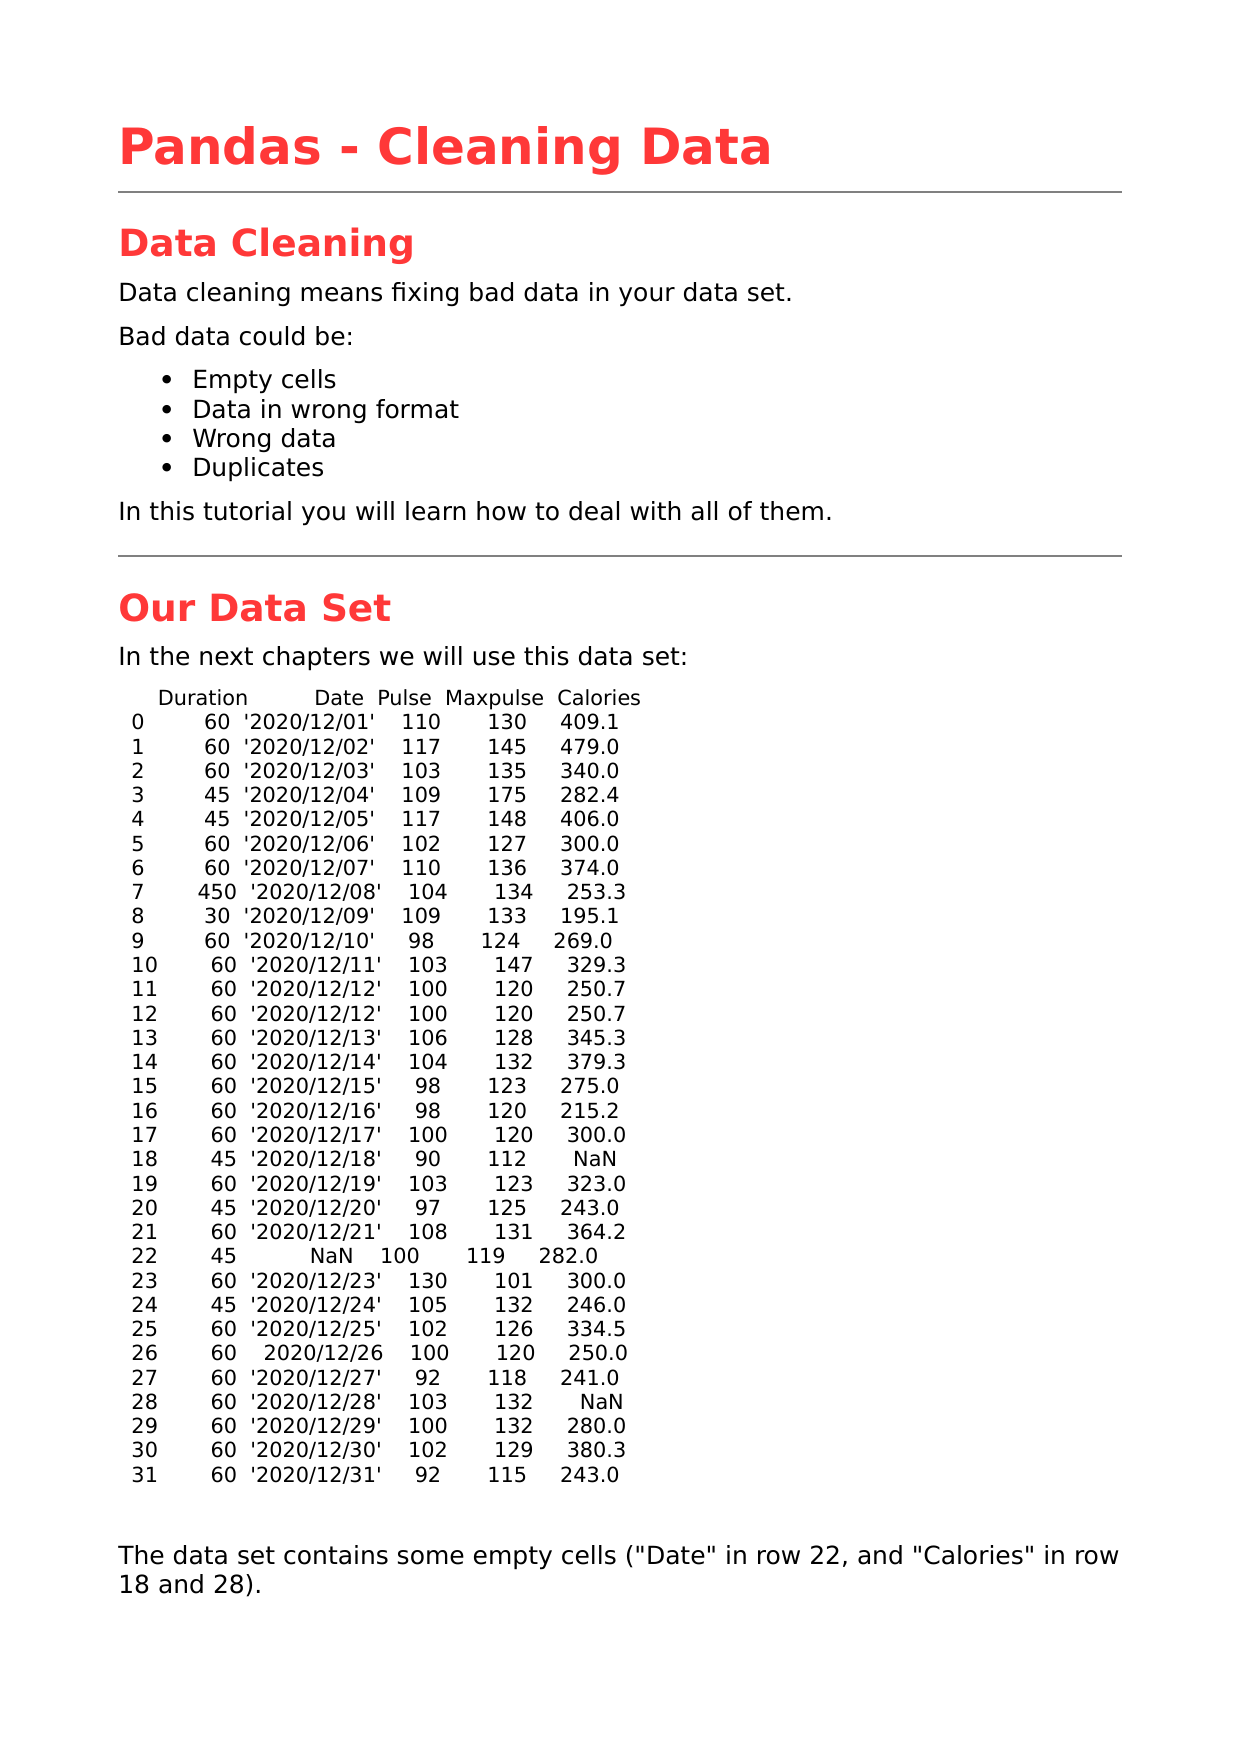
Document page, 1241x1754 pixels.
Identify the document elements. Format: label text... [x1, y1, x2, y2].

text 13 60 '2020/12/13' 106 128 345.3 [118, 1026, 1122, 1050]
text 27 60 '2020/12/27' 92 118 241.0 [118, 1366, 1122, 1390]
text 11 60 '2020/12/12' 100 120 250.7 [118, 977, 1122, 1002]
text 8 30 '2020/12/09' 109 133 195.1 [118, 904, 1122, 929]
text 16 60 '2020/12/16' 98 120 215.2 [118, 1099, 1122, 1123]
text 24 45 '2020/12/24' 105 132 246.0 [118, 1293, 1122, 1317]
text 15 60 '2020/12/15' 98 123 275.0 [118, 1074, 1122, 1099]
text The data set contains some empty cells ("Date" in row 22, and "Calories" in row 18 and 28). [118, 1541, 1122, 1599]
text 2 60 '2020/12/03' 103 135 340.0 [118, 759, 1122, 783]
text 31 60 '2020/12/31' 92 115 243.0 [118, 1463, 1122, 1487]
list Data in wrong format [162, 395, 1122, 424]
text 9 60 '2020/12/10' 98 124 269.0 [118, 929, 1122, 953]
list Wrong data [162, 424, 1122, 453]
text 20 45 '2020/12/20' 97 125 243.0 [118, 1196, 1122, 1220]
text 5 60 '2020/12/06' 102 127 300.0 [118, 832, 1122, 856]
text Data cleaning means fixing bad data in your data set. [118, 278, 1122, 307]
list Empty cells [162, 366, 1122, 395]
text 22 45 NaN 100 119 282.0 [118, 1244, 1122, 1269]
text 19 60 '2020/12/19' 103 123 323.0 [118, 1172, 1122, 1196]
subtitle Data Cleaning [118, 222, 1122, 266]
list Duplicates [162, 453, 1122, 482]
text Bad data could be: [118, 322, 1122, 351]
text 6 60 '2020/12/07' 110 136 374.0 [118, 856, 1122, 880]
text 26 60 2020/12/26 100 120 250.0 [118, 1341, 1122, 1366]
subtitle Our Data Set [118, 586, 1122, 630]
text In the next chapters we will use this data set: [118, 642, 1122, 672]
text Duration Date Pulse Maxpulse Calories [118, 686, 1122, 710]
text 12 60 '2020/12/12' 100 120 250.7 [118, 1002, 1122, 1026]
text 29 60 '2020/12/29' 100 132 280.0 [118, 1414, 1122, 1438]
text 18 45 '2020/12/18' 90 112 NaN [118, 1147, 1122, 1172]
text 28 60 '2020/12/28' 103 132 NaN [118, 1390, 1122, 1414]
text 23 60 '2020/12/23' 130 101 300.0 [118, 1269, 1122, 1293]
text 7 450 '2020/12/08' 104 134 253.3 [118, 880, 1122, 904]
text 3 45 '2020/12/04' 109 175 282.4 [118, 783, 1122, 807]
text 0 60 '2020/12/01' 110 130 409.1 [118, 710, 1122, 735]
text 30 60 '2020/12/30' 102 129 380.3 [118, 1438, 1122, 1463]
text 1 60 '2020/12/02' 117 145 479.0 [118, 735, 1122, 759]
text 17 60 '2020/12/17' 100 120 300.0 [118, 1123, 1122, 1147]
text 10 60 '2020/12/11' 103 147 329.3 [118, 953, 1122, 977]
text In this tutorial you will learn how to deal with all of them. [118, 497, 1122, 526]
text 14 60 '2020/12/14' 104 132 379.3 [118, 1050, 1122, 1074]
subtitle Pandas - Cleaning Data [118, 118, 1122, 176]
text 25 60 '2020/12/25' 102 126 334.5 [118, 1317, 1122, 1341]
text 21 60 '2020/12/21' 108 131 364.2 [118, 1220, 1122, 1244]
text 4 45 '2020/12/05' 117 148 406.0 [118, 807, 1122, 832]
